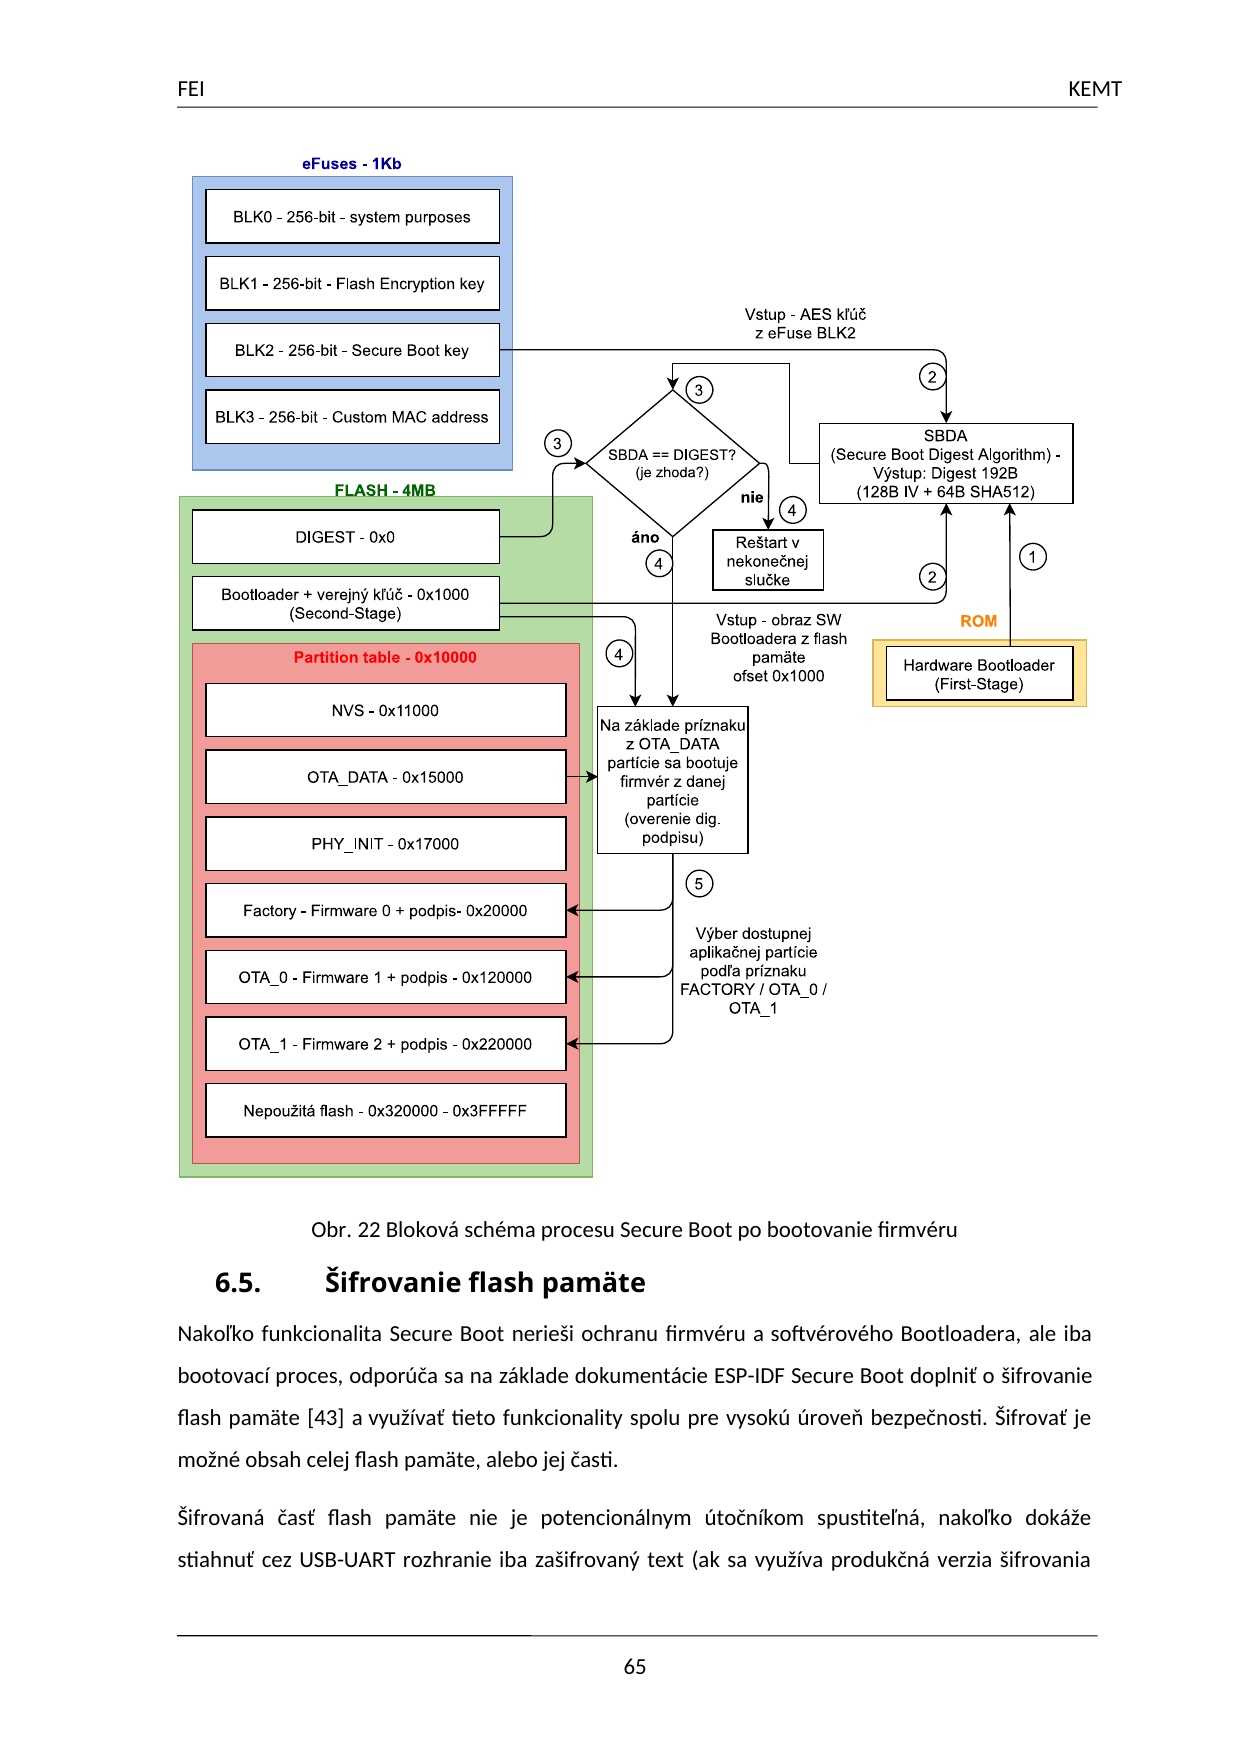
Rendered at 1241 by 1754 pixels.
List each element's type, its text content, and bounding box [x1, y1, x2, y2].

text Obr. 22 Bloková schéma procesu Secure Boot po bootovanie firmvéru [177, 1215, 1092, 1243]
text Šifrovanie flash pamäte [215, 1263, 1092, 1300]
text Nakoľko funkcionalita Secure Boot nerieši ochranu firmvéru a softvérového Bootloadera, ale iba bootovací proces, odporúča sa na základe dokumentácie ESP-IDF Secure Boot doplniť o šifrovanie flash pamäte [43] a využívať tieto funkcionality spolu pre vysokú úroveň bezpečnosti. Šifrovať je možné obsah celej flash pamäte, alebo jej časti. [177, 1319, 1092, 1473]
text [177, 1503, 1092, 1573]
